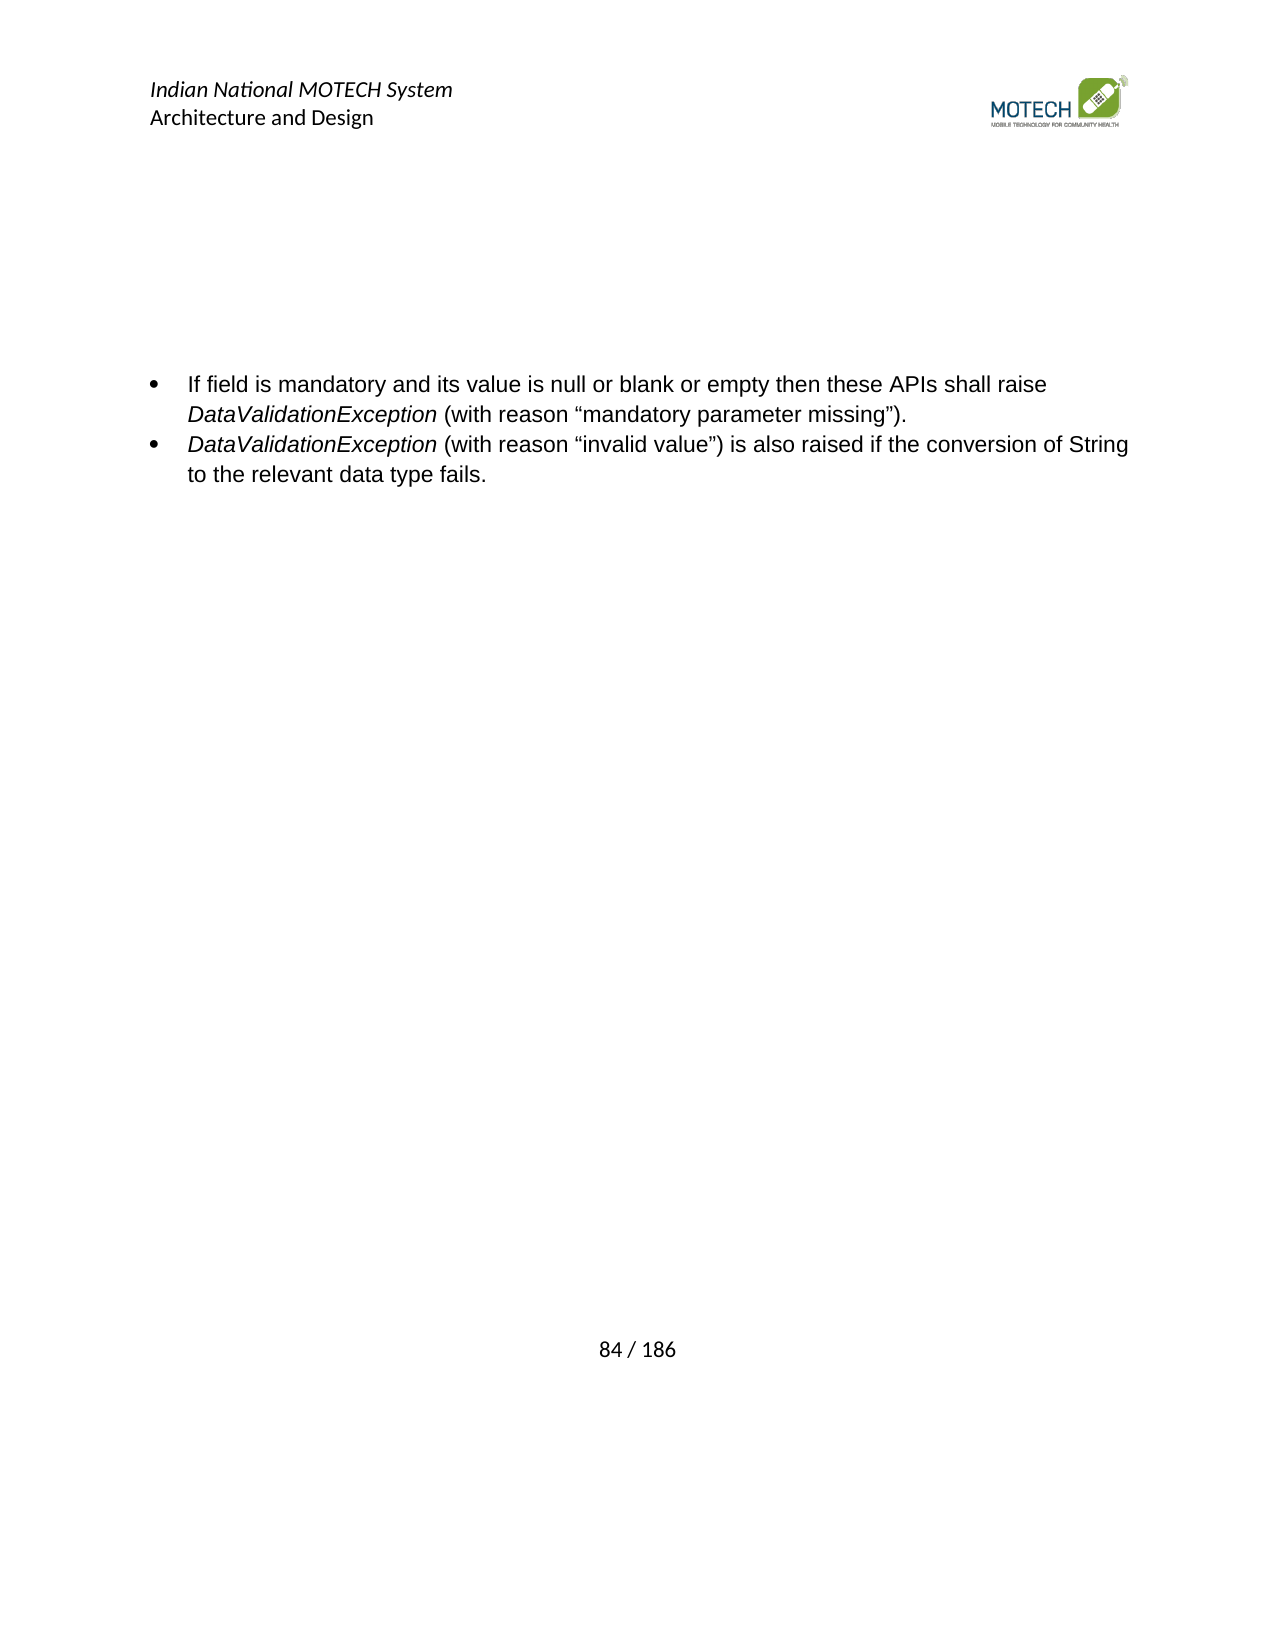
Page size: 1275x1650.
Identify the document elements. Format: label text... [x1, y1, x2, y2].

list DataValidationException (with reason “invalid value”) is also raised if the conversion of String to the relevant data type fails. [150, 431, 1153, 488]
list If field is mandatory and its value is null or blank or empty then these APIs shall raise DataValidationException (with reason “mandatory parameter missing”). [150, 371, 1153, 427]
picture [991, 75, 1129, 127]
